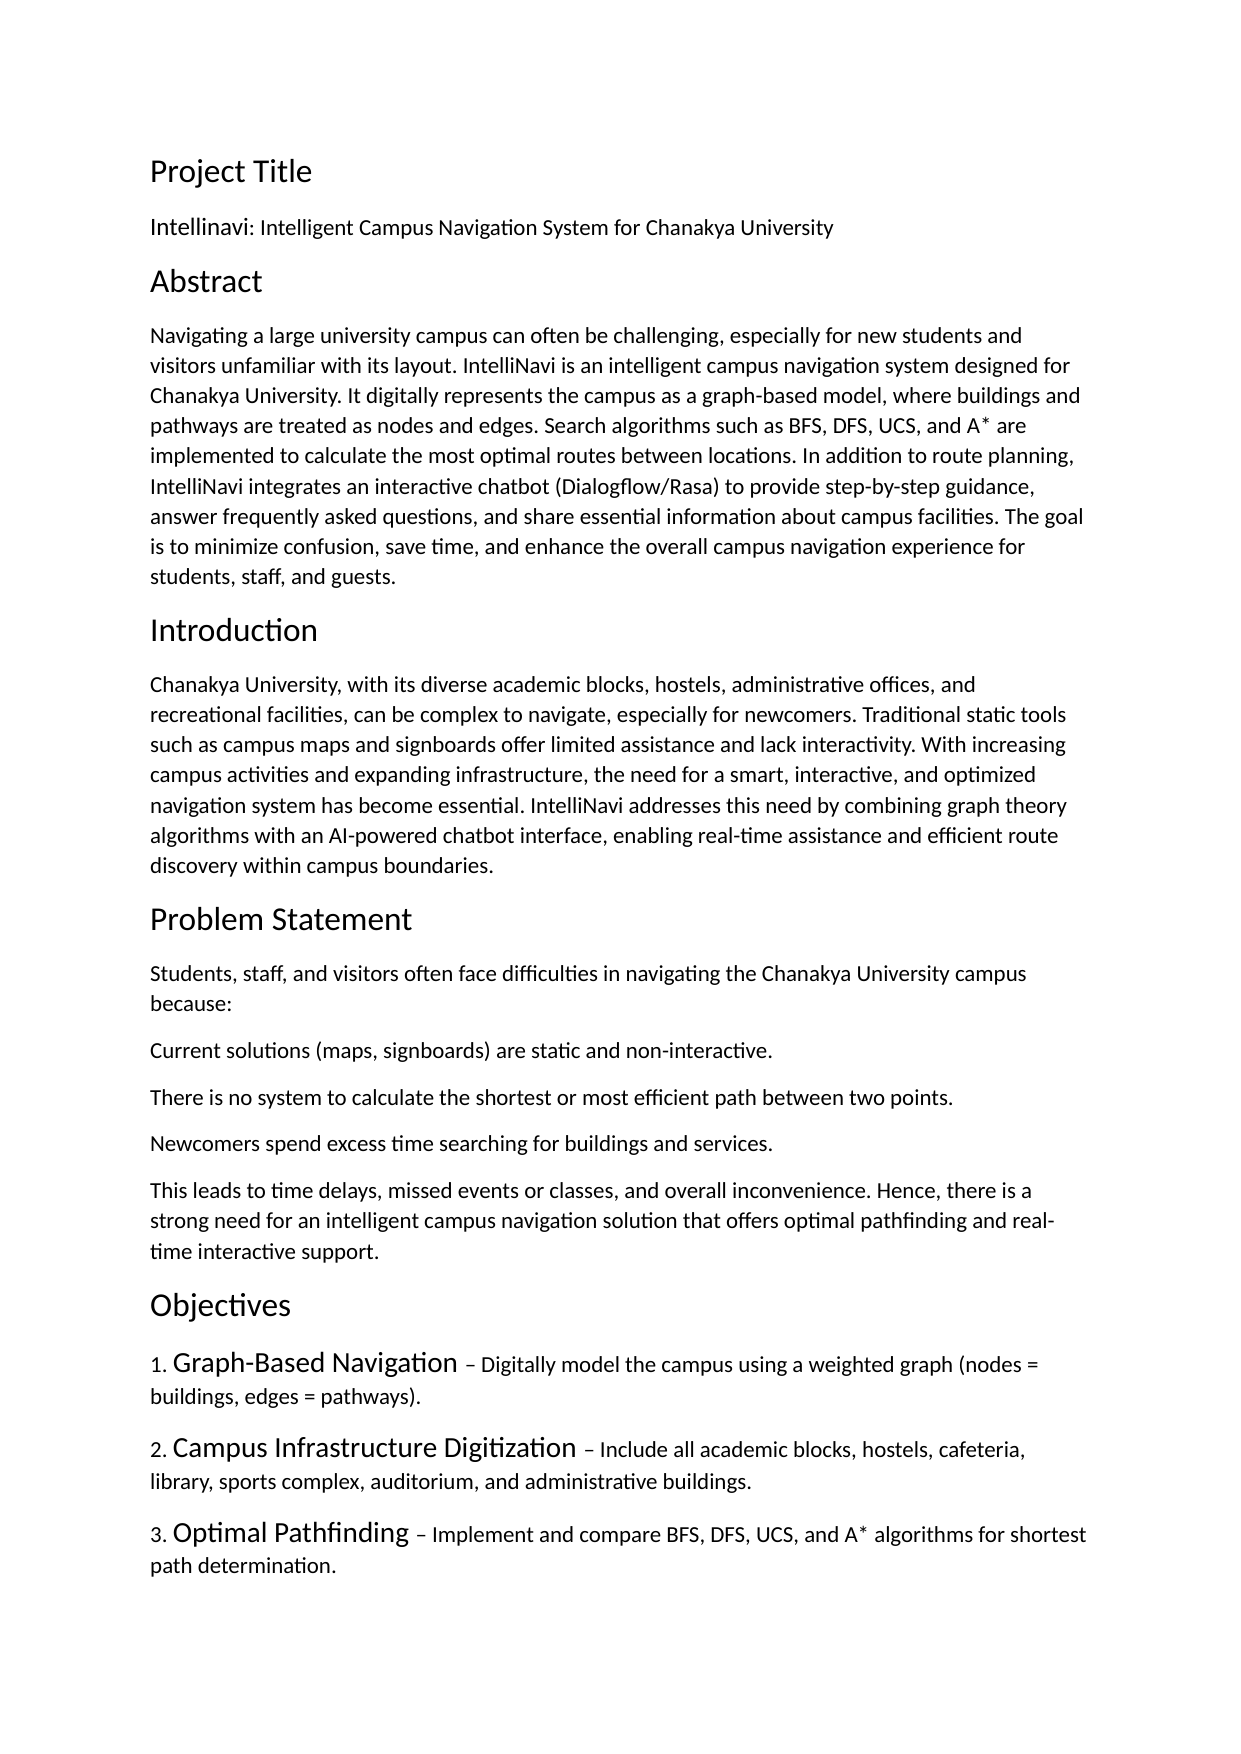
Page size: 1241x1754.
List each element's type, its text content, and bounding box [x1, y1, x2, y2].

text Students, staff, and visitors often face difficulties in navigating the Chanakya University campus because: [150, 959, 1090, 1017]
text Project Title [150, 150, 1090, 191]
text This leads to time delays, missed events or classes, and overall inconvenience. Hence, there is a strong need for an intelligent campus navigation solution that offers optimal pathfinding and real-time interactive support. [150, 1176, 1090, 1265]
text Navigating a large university campus can often be challenging, especially for new students and visitors unfamiliar with its layout. IntelliNavi is an intelligent campus navigation system designed for Chanakya University. It digitally represents the campus as a graph-based model, where buildings and pathways are treated as nodes and edges. Search algorithms such as BFS, DFS, UCS, and A* are implemented to calculate the most optimal routes between locations. In addition to route planning, IntelliNavi integrates an interactive chatbot (Dialogflow/Rasa) to provide step-by-step guidance, answer frequently asked questions, and share essential information about campus facilities. The goal is to minimize confusion, save time, and enhance the overall campus navigation experience for students, staff, and guests. [150, 321, 1090, 591]
text 1. Graph-Based Navigation – Digitally model the campus using a weighted graph (nodes = buildings, edges = pathways). [150, 1344, 1090, 1410]
text 2. Campus Infrastructure Digitization – Include all academic blocks, hostels, cafeteria, library, sports complex, auditorium, and administrative buildings. [150, 1429, 1090, 1495]
text There is no system to calculate the shortest or most efficient path between two points. [150, 1083, 1090, 1111]
text Objectives [150, 1284, 1090, 1324]
text Newcomers spend excess time searching for buildings and services. [150, 1129, 1090, 1158]
text 3. Optimal Pathfinding – Implement and compare BFS, DFS, UCS, and A* algorithms for shortest path determination. [150, 1514, 1090, 1579]
text Problem Statement [150, 898, 1090, 939]
text Chanakya University, with its diverse academic blocks, hostels, administrative offices, and recreational facilities, can be complex to navigate, especially for newcomers. Traditional static tools such as campus maps and signboards offer limited assistance and lack interactivity. With increasing campus activities and expanding infrastructure, the need for a smart, interactive, and optimized navigation system has become essential. IntelliNavi addresses this need by combining graph theory algorithms with an AI-powered chatbot interface, enabling real-time assistance and efficient route discovery within campus boundaries. [150, 670, 1090, 879]
text Introduction [150, 609, 1090, 650]
text Abstract [150, 260, 1090, 301]
text Current solutions (maps, signboards) are static and non-interactive. [150, 1036, 1090, 1064]
text Intellinavi: Intelligent Campus Navigation System for Chanakya University [150, 211, 1090, 241]
